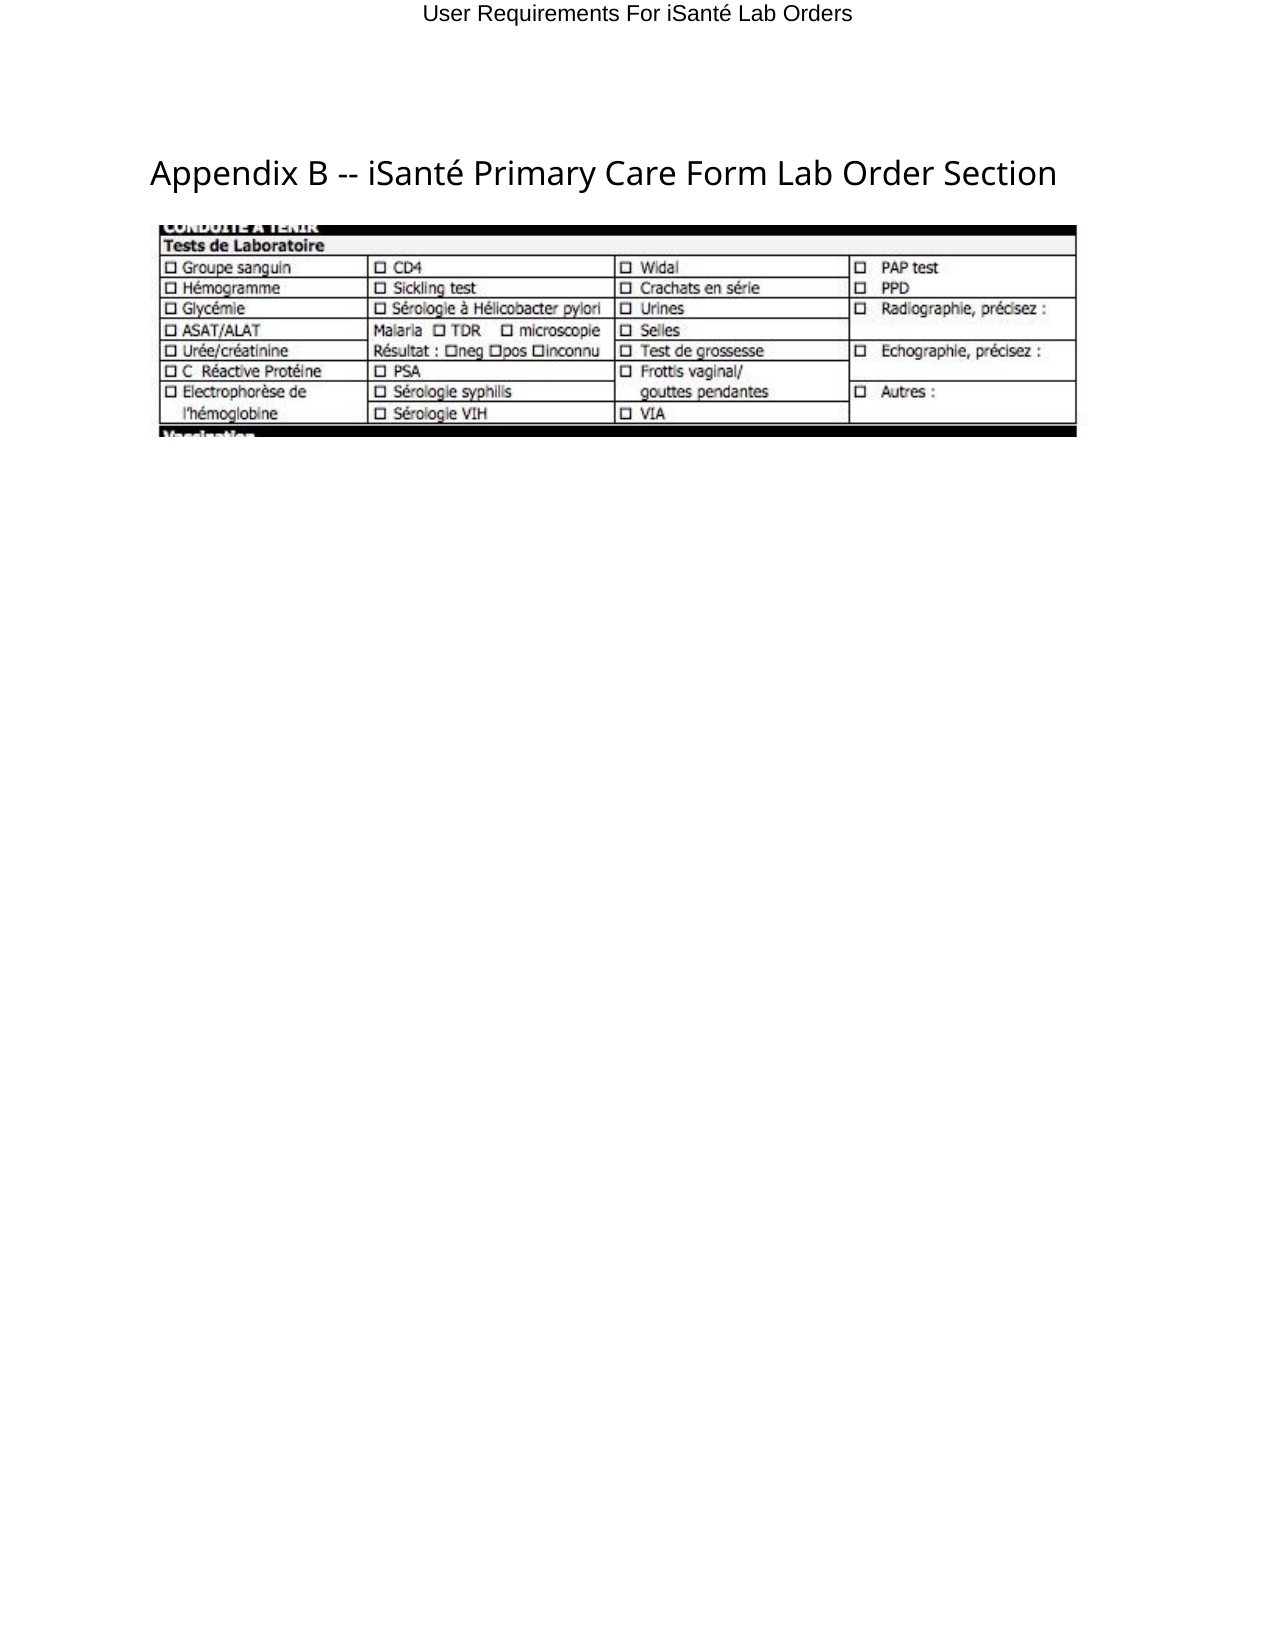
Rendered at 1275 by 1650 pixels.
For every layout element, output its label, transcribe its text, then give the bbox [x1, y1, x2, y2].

subtitle Appendix B -- iSanté Primary Care Form Lab Order Section [150, 150, 1125, 195]
picture [150, 225, 1088, 437]
